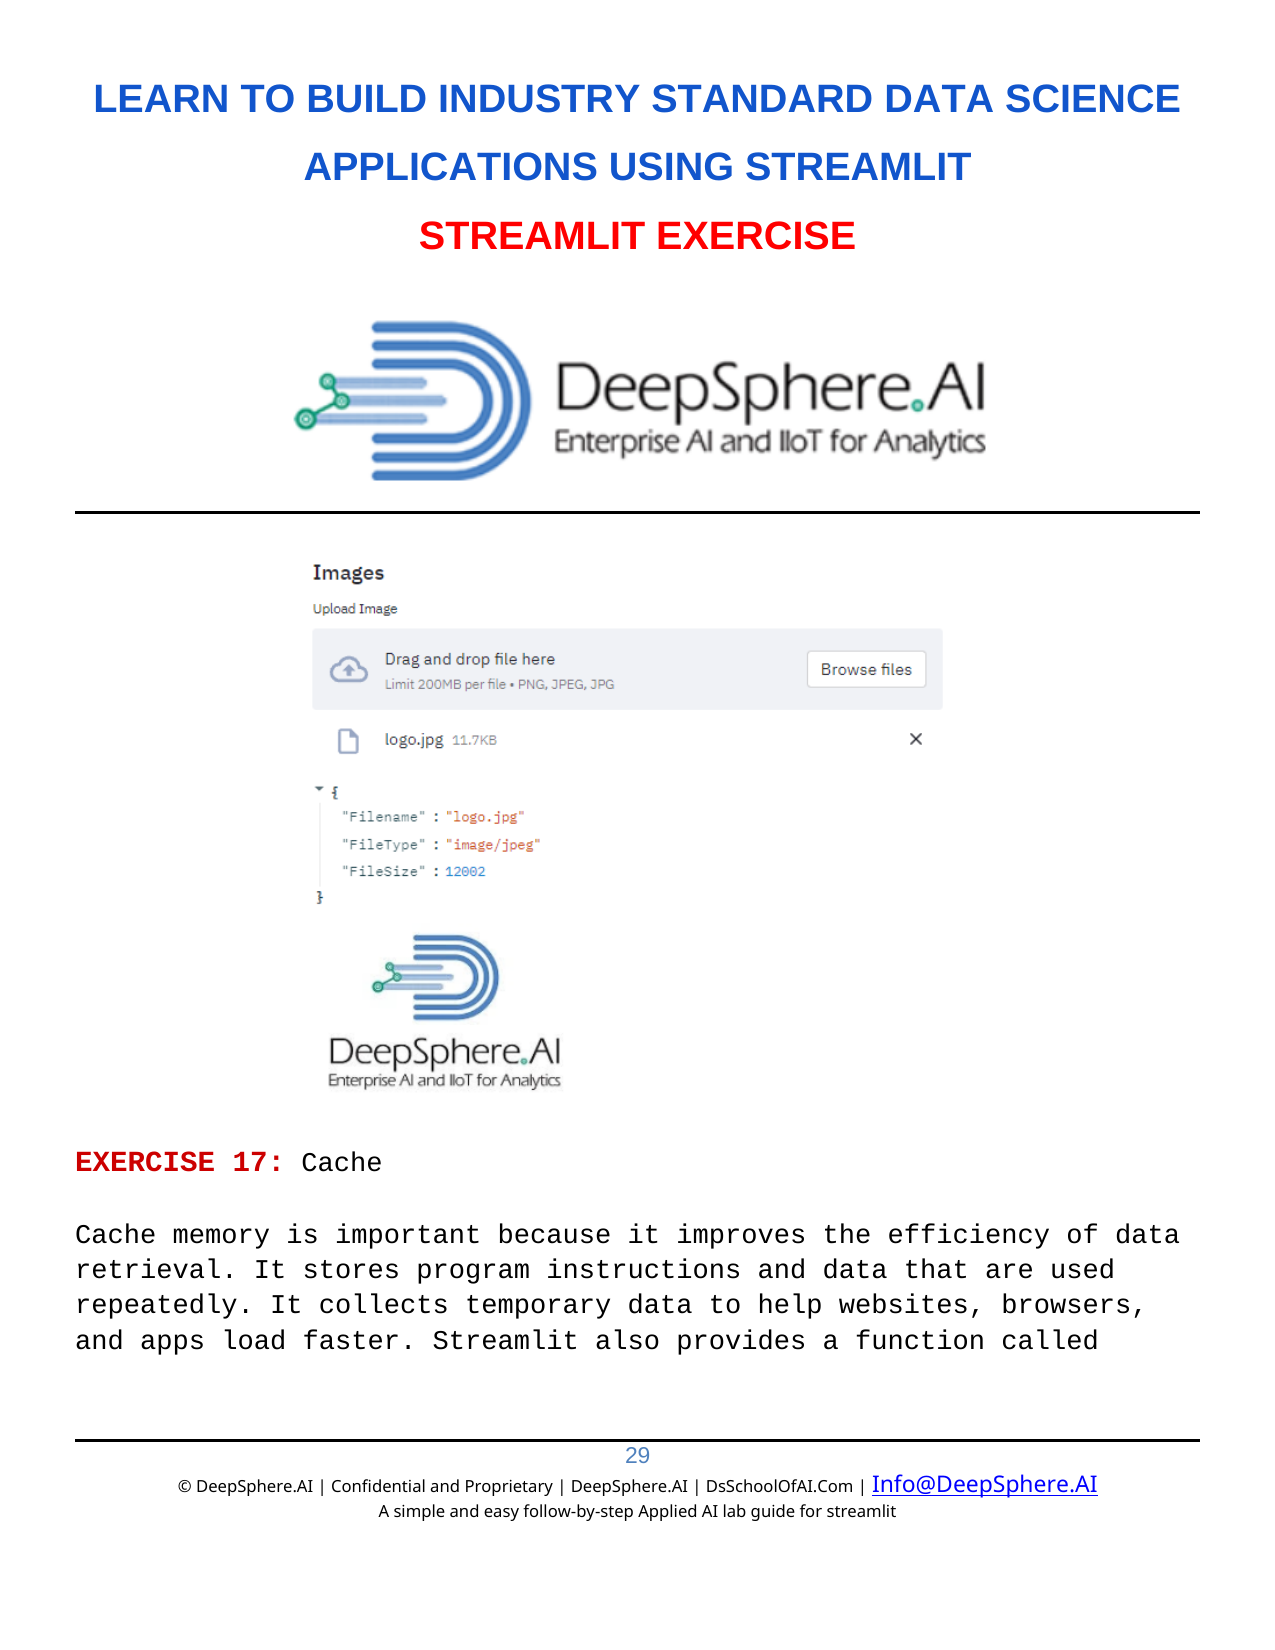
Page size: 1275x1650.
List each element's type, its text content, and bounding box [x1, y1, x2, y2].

picture [237, 553, 1038, 1111]
text EXERCISE 17: Cache [285, 1147, 1200, 1180]
text Cache memory is important because it improves the efficiency of data retrieval. It stores program instructions and data that are used repeatedly. It collects temporary data to help websites, browsers, and apps load faster. Streamlit also provides a function called st.cache() which does pretty similar work. It checks a few things like: [75, 1221, 1200, 1357]
picture [233, 280, 1042, 509]
